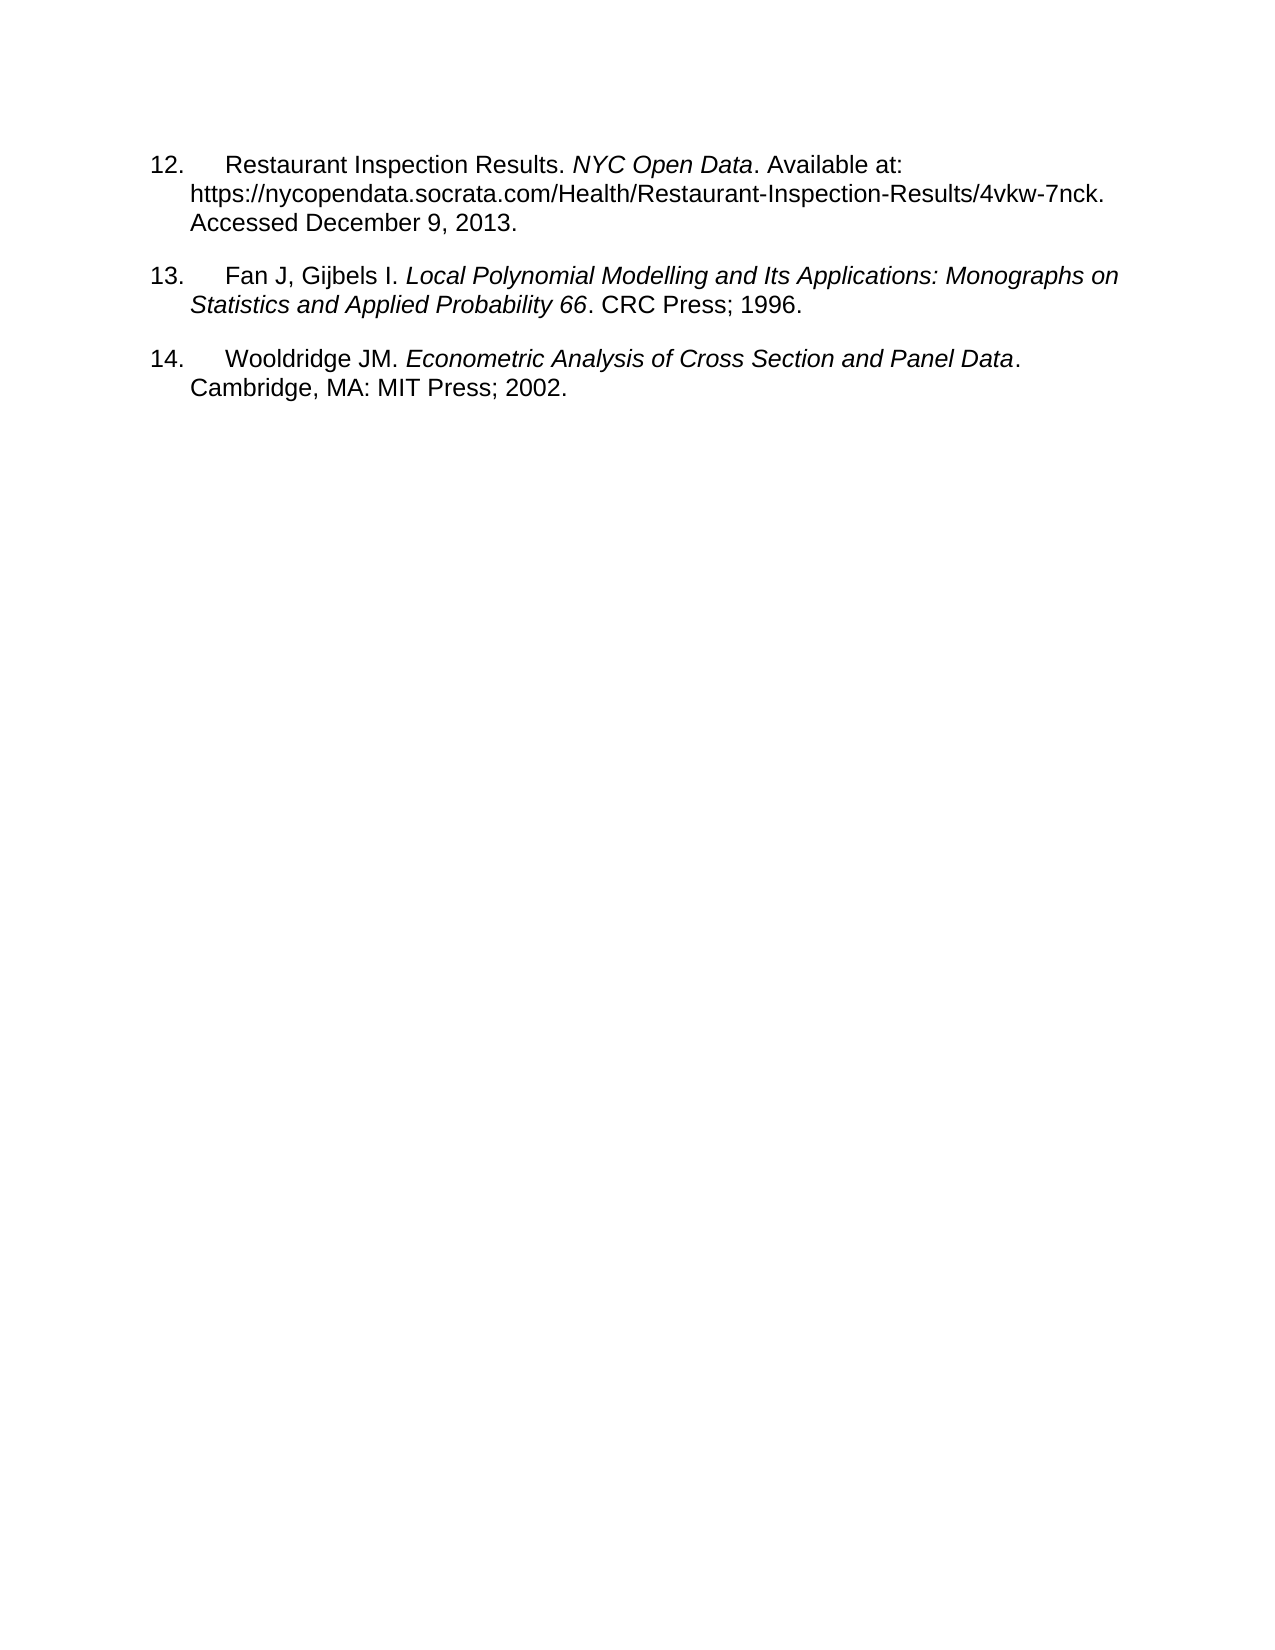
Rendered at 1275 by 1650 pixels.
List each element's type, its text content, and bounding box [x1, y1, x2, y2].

text 12. Restaurant Inspection Results. NYC Open Data. Available at: https://nycopendata.socrata.com/Health/Restaurant-Inspection-Results/4vkw-7nck. Accessed December 9, 2013. [150, 150, 1125, 236]
text 13. Fan J, Gijbels I. Local Polynomial Modelling and Its Applications: Monographs on Statistics and Applied Probability 66. CRC Press; 1996. [150, 261, 1125, 319]
text 14. Wooldridge JM. Econometric Analysis of Cross Section and Panel Data. Cambridge, MA: MIT Press; 2002. [150, 344, 1125, 401]
